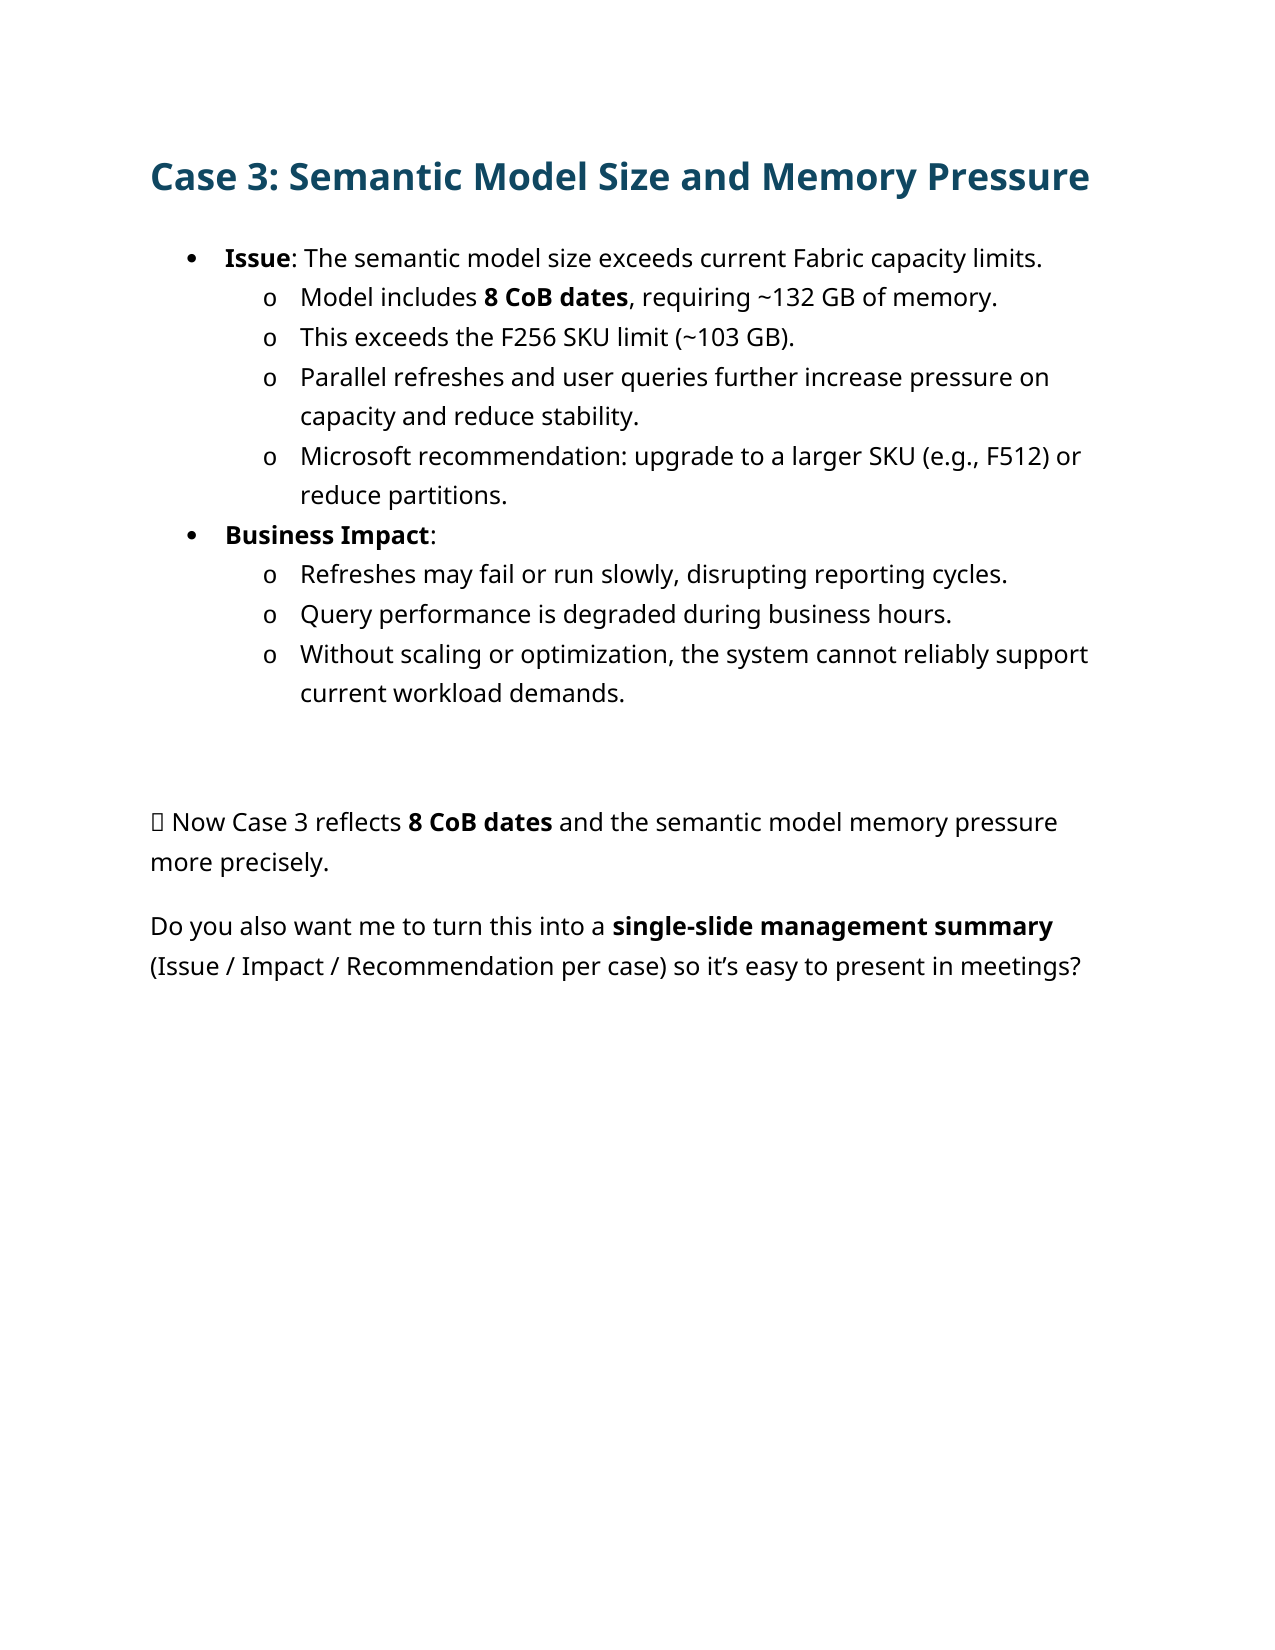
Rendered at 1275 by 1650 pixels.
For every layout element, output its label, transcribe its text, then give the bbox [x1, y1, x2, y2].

list Refreshes may fail or run slowly, disrupting reporting cycles. [262, 557, 1125, 591]
list This exceeds the F256 SKU limit (~103 GB). [262, 319, 1125, 354]
list Query performance is degraded during business hours. [262, 597, 1125, 631]
list Issue: The semantic model size exceeds current Fabric capacity limits. [187, 240, 1125, 274]
list Model includes 8 CoB dates, requiring ~132 GB of memory. [262, 280, 1125, 314]
text Do you also want me to turn this into a single-slide management summary (Issue / Impact / Recommendation per case) so it’s easy to present in meetings? [150, 909, 1125, 982]
text ✅ Now Case 3 reflects 8 CoB dates and the semantic model memory pressure more precisely. [150, 805, 1125, 878]
list Business Impact: [187, 517, 1125, 552]
list Parallel refreshes and user queries further increase pressure on capacity and reduce stability. [262, 359, 1125, 433]
list Microsoft recommendation: upgrade to a larger SKU (e.g., F512) or reduce partitions. [262, 438, 1125, 512]
list Without scaling or optimization, the system cannot reliably support current workload demands. [262, 636, 1125, 710]
subtitle Case 3: Semantic Model Size and Memory Pressure [150, 150, 1125, 201]
